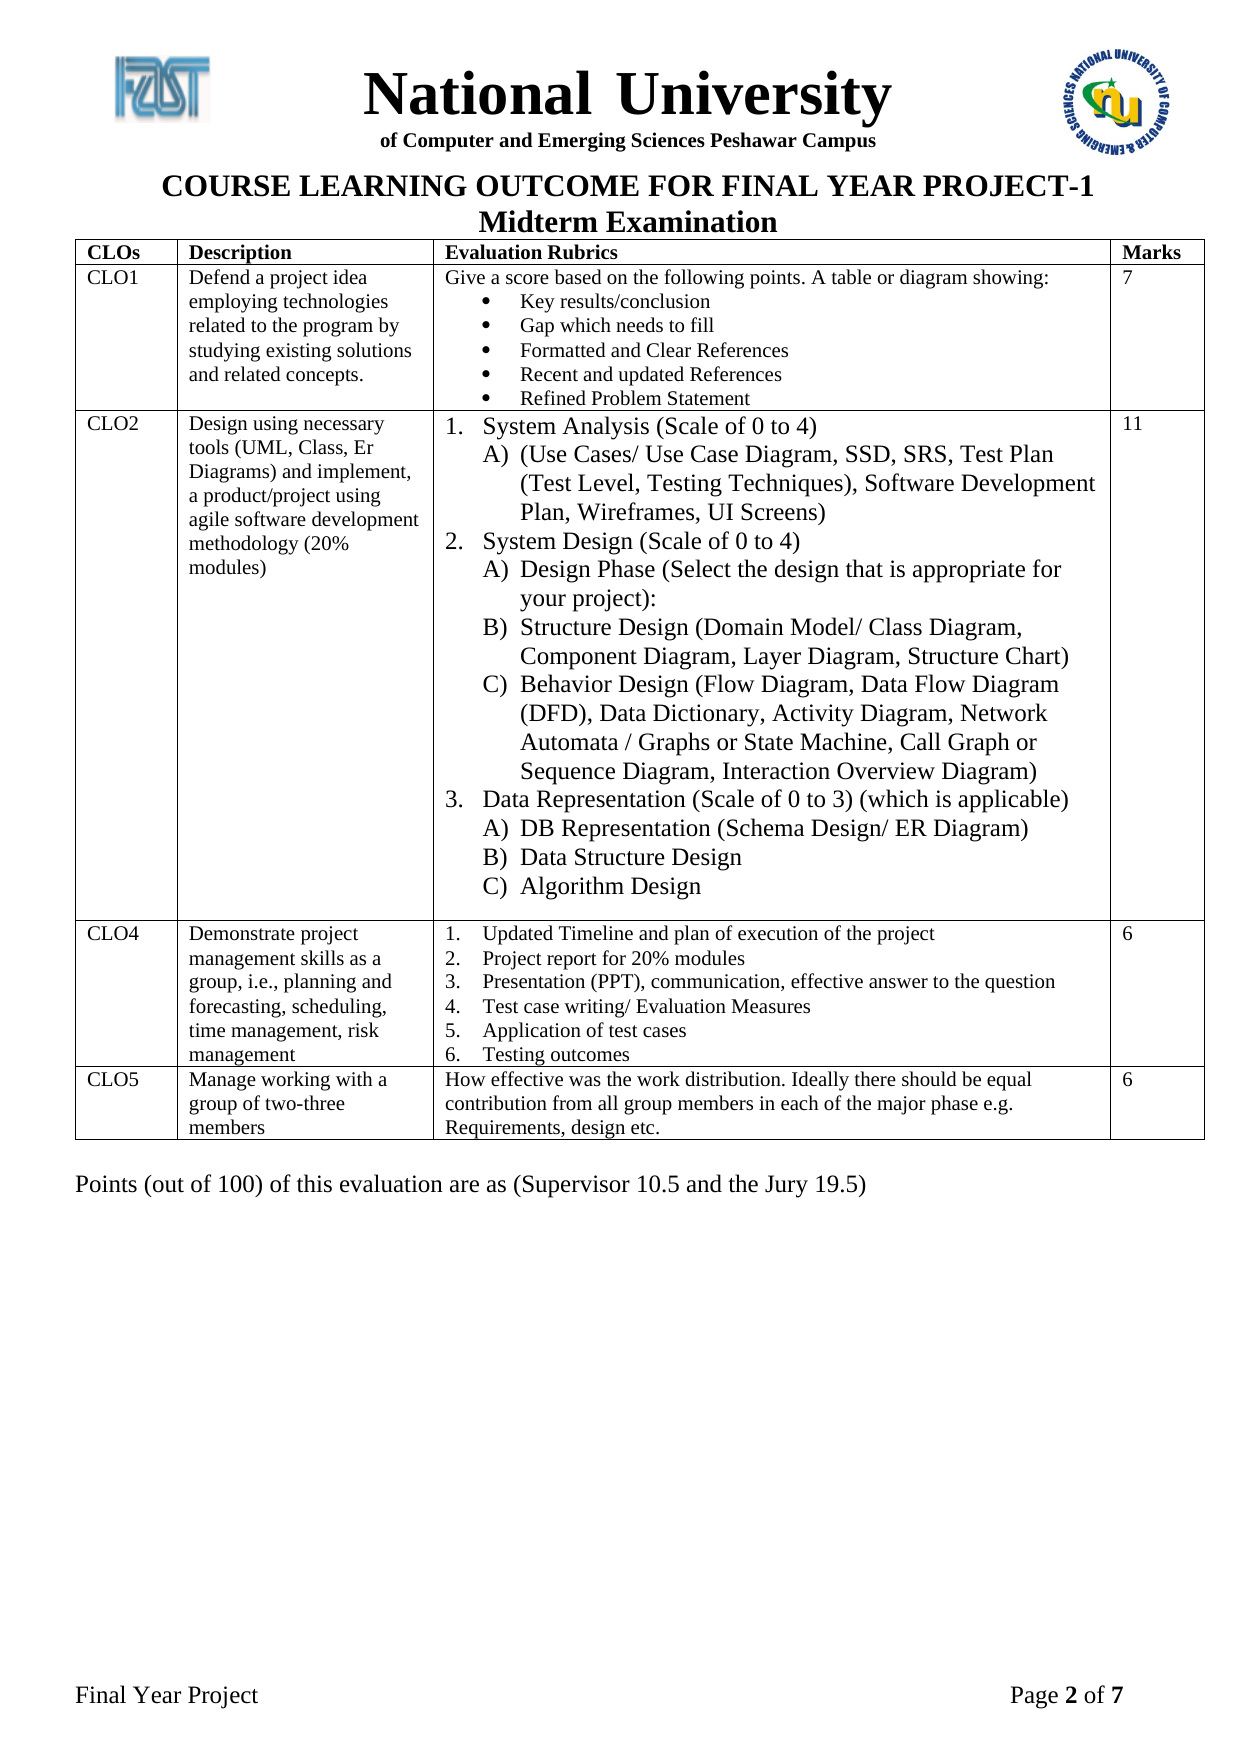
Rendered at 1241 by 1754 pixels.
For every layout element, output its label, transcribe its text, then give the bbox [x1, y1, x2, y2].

table_header CLOs [76, 240, 177, 264]
table_cell CLO4 [76, 921, 177, 1066]
table_cell Updated Timeline and plan of execution of the project Project report for 20% modules Presentation (PPT), communication, effective answer to the question Test case writing/ Evaluation Measures Application of test cases Testing outcomes [434, 921, 1110, 1066]
text Points (out of 100) of this evaluation are as (Supervisor 10.5 and the Jury 19.5) [75, 1169, 1181, 1197]
table_cell System Analysis (Scale of 0 to 4) (Use Cases/ Use Case Diagram, SSD, SRS, Test Plan (Test Level, Testing Techniques), Software Development Plan, Wireframes, UI Screens) System Design (Scale of 0 to 4) Design Phase (Select the design that is appropriate for your project): Structure Design (Domain Model/ Class Diagram, Component Diagram, Layer Diagram, Structure Chart) Behavior Design (Flow Diagram, Data Flow Diagram (DFD), Data Dictionary, Activity Diagram, Network Automata / Graphs or State Machine, Call Graph or Sequence Diagram, Interaction Overview Diagram) Data Representation (Scale of 0 to 3) (which is applicable) DB Representation (Schema Design/ ER Diagram) Data Structure Design Algorithm Design [434, 411, 1110, 920]
table_header Evaluation Rubrics [434, 240, 1110, 264]
table_cell 6 [1111, 1067, 1204, 1139]
table_header Description [178, 240, 433, 264]
table_cell Design using necessary tools (UML, Class, Er Diagrams) and implement, a product/project using agile software development methodology (20% modules) [178, 411, 433, 920]
table_cell CLO2 [76, 411, 177, 920]
table_cell Demonstrate project management skills as a group, i.e., planning and forecasting, scheduling, time management, risk management [178, 921, 433, 1066]
table_cell Defend a project idea employing technologies related to the program by studying existing solutions and related concepts. [178, 265, 433, 410]
picture [1057, 37, 1175, 166]
table_cell 6 [1111, 921, 1204, 1066]
picture [114, 55, 211, 123]
table_header Marks [1111, 240, 1204, 264]
table_cell How effective was the work distribution. Ideally there should be equal contribution from all group members in each of the major phase e.g. Requirements, design etc. [434, 1067, 1110, 1139]
text Midterm Examination [75, 203, 1181, 239]
table_cell CLO1 [76, 265, 177, 410]
table_cell 11 [1111, 411, 1204, 920]
table_cell 7 [1111, 265, 1204, 410]
table_cell Give a score based on the following points. A table or diagram showing: Key results/conclusion Gap which needs to fill Formatted and Clear References Recent and updated References Refined Problem Statement [434, 265, 1110, 410]
table_cell CLO5 [76, 1067, 177, 1139]
text COURSE LEARNING OUTCOME FOR FINAL YEAR PROJECT-1 [75, 167, 1181, 203]
table_cell Manage working with a group of two-three members [178, 1067, 433, 1139]
